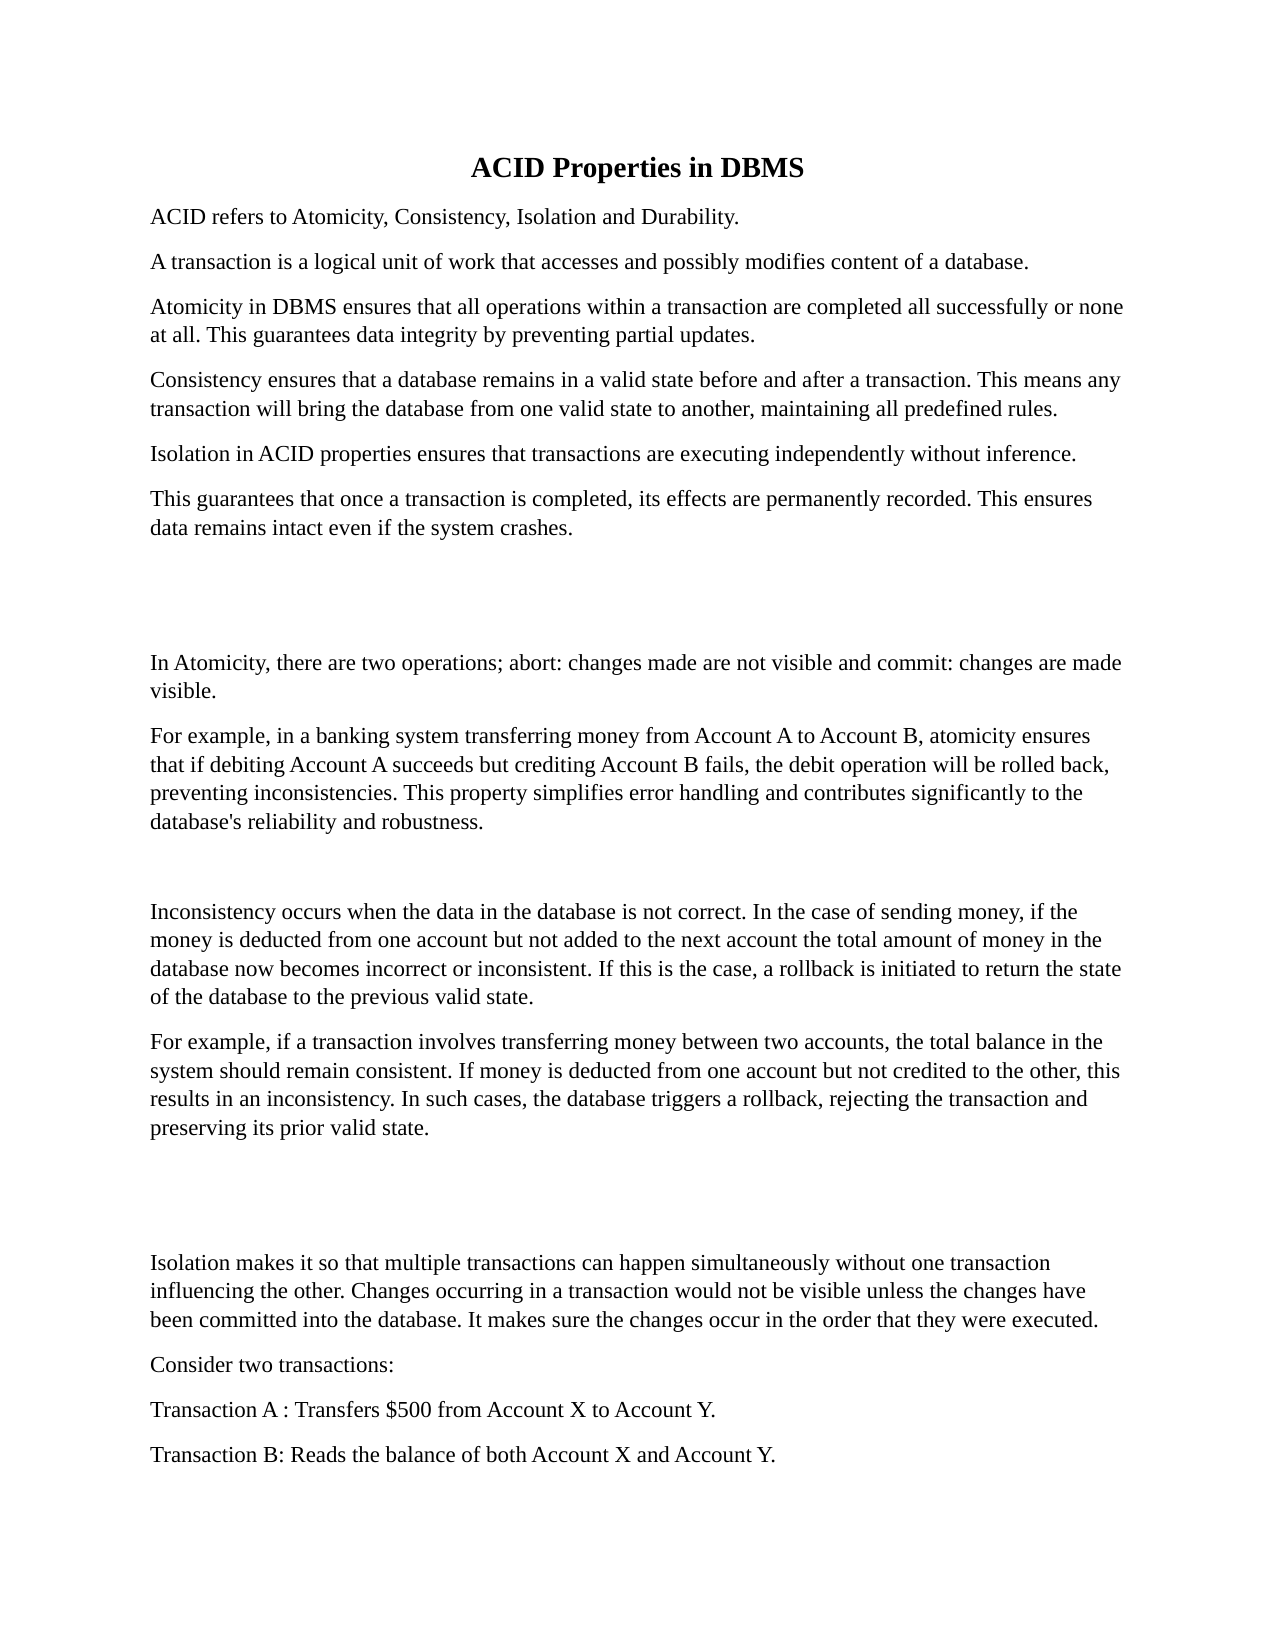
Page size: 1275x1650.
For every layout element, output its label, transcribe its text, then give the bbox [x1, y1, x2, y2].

text ACID Properties in DBMS [150, 150, 1125, 183]
text For example, in a banking system transferring money from Account A to Account B, atomicity ensures that if debiting Account A succeeds but crediting Account B fails, the debit operation will be rolled back, preventing inconsistencies. This property simplifies error handling and contributes significantly to the database's reliability and robustness. [150, 722, 1125, 834]
text ACID refers to Atomicity, Consistency, Isolation and Durability. [150, 203, 1125, 229]
text A transaction is a logical unit of work that accesses and possibly modifies content of a database. [150, 248, 1125, 274]
text Transaction A : Transfers $500 from Account X to Account Y. [150, 1396, 1125, 1422]
text Consider two transactions: [150, 1351, 1125, 1377]
text Isolation in ACID properties ensures that transactions are executing independently without inference. [150, 440, 1125, 466]
text In Atomicity, there are two operations; abort: changes made are not visible and commit: changes are made visible. [150, 649, 1125, 704]
text Atomicity in DBMS ensures that all operations within a transaction are completed all successfully or none at all. This guarantees data integrity by preventing partial updates. [150, 293, 1125, 348]
text Inconsistency occurs when the data in the database is not correct. In the case of sending money, if the money is deducted from one account but not added to the next account the total amount of money in the database now becomes incorrect or inconsistent. If this is the case, a rollback is initiated to return the state of the database to the previous valid state. [150, 898, 1125, 1010]
text For example, if a transaction involves transferring money between two accounts, the total balance in the system should remain consistent. If money is deducted from one account but not credited to the other, this results in an inconsistency. In such cases, the database triggers a rollback, rejecting the transaction and preserving its prior valid state. [150, 1028, 1125, 1140]
text Consistency ensures that a database remains in a valid state before and after a transaction. This means any transaction will bring the database from one valid state to another, maintaining all predefined rules. [150, 367, 1125, 421]
text Isolation makes it so that multiple transactions can happen simultaneously without one transaction influencing the other. Changes occurring in a transaction would not be visible unless the changes have been committed into the database. It makes sure the changes occur in the order that they were executed. [150, 1249, 1125, 1332]
text This guarantees that once a transaction is completed, its effects are permanently recorded. This ensures data remains intact even if the system crashes. [150, 485, 1125, 540]
text Transaction B: Reads the balance of both Account X and Account Y. [150, 1441, 1125, 1468]
